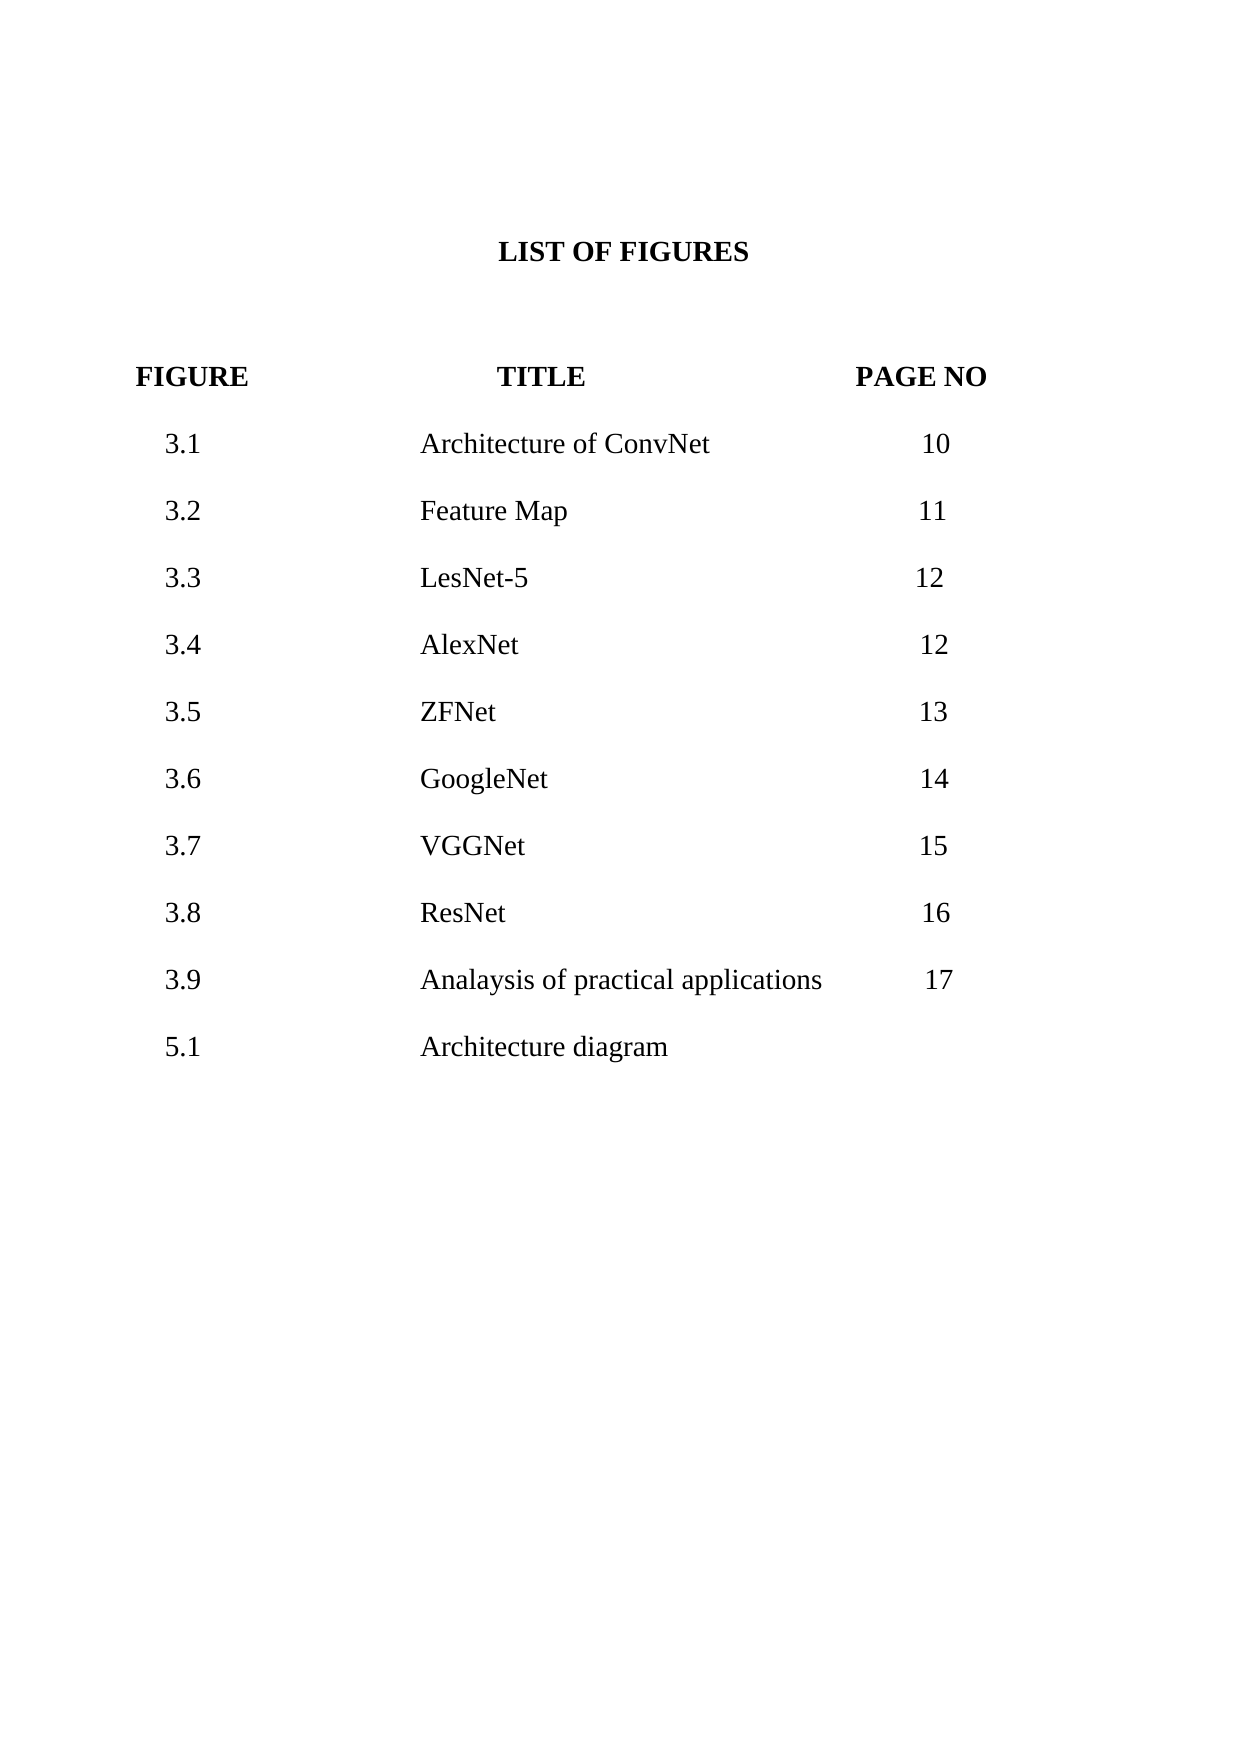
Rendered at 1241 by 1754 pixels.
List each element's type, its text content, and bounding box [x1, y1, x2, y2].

text 3.1 Architecture of ConvNet 10 [135, 426, 1105, 460]
text FIGURE TITLE PAGE NO [135, 359, 1105, 393]
text 3.2 Feature Map 11 [135, 493, 1105, 527]
text 3.7 VGGNet 15 [135, 828, 1105, 862]
text 3.3 LesNet-5 12 [135, 560, 1105, 594]
text 3.5 ZFNet 13 [135, 694, 1105, 728]
text 5.1 Architecture diagram [135, 1029, 1105, 1063]
text LIST OF FIGURES [135, 234, 1105, 267]
text 3.9 Analaysis of practical applications 17 [135, 962, 1105, 996]
text 3.8 ResNet 16 [135, 895, 1105, 929]
text 3.6 GoogleNet 14 [135, 761, 1105, 795]
text 3.4 AlexNet 12 [135, 627, 1105, 661]
